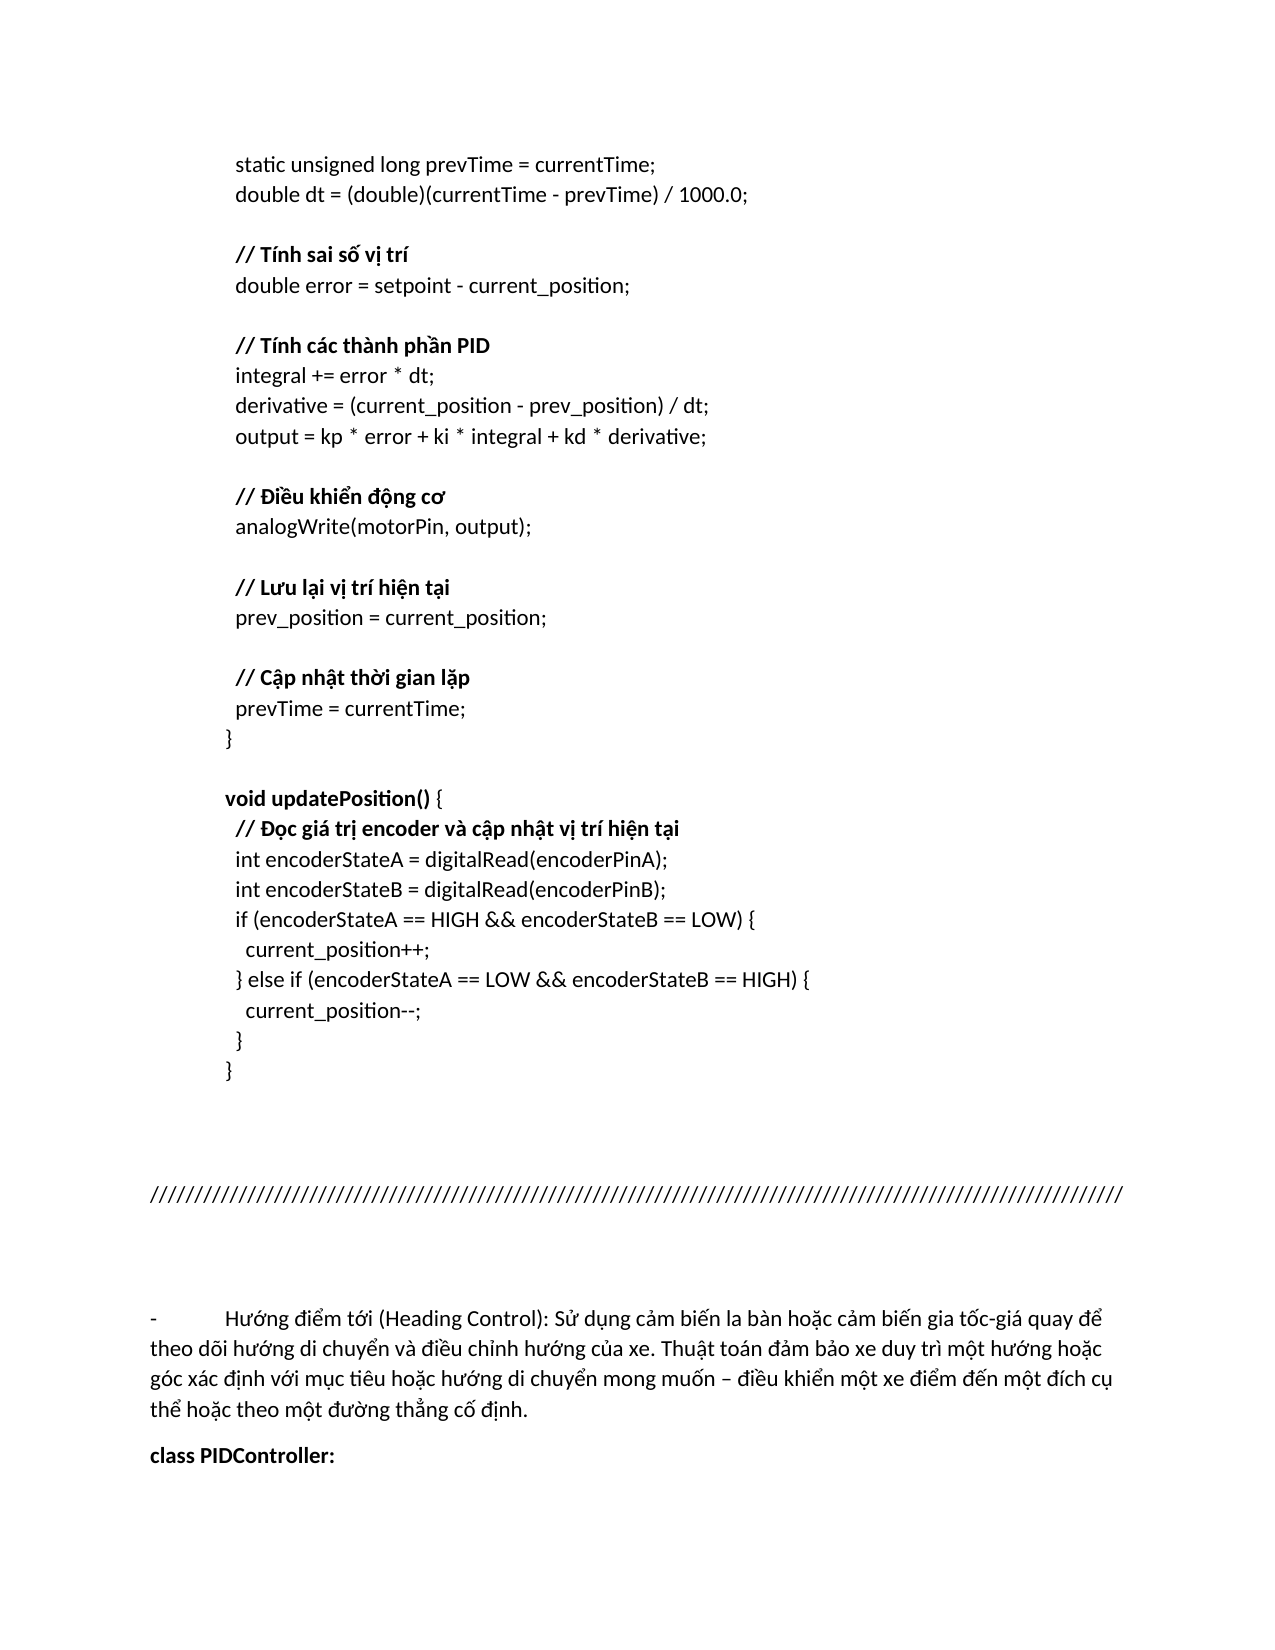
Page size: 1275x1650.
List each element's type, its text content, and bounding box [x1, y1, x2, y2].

list integral += error * dt; [225, 361, 1125, 389]
list int encoderStateA = digitalRead(encoderPinA); [225, 845, 1125, 873]
list if (encoderStateA == HIGH && encoderStateB == LOW) { [225, 905, 1125, 933]
list } [225, 1026, 1125, 1054]
list prevTime = currentTime; [225, 694, 1125, 722]
list derivative = (current_position - prev_position) / dt; [225, 392, 1125, 420]
list // Tính các thành phần PID [225, 331, 1125, 359]
list output = kp * error + ki * integral + kd * derivative; [225, 422, 1125, 450]
text class PIDController: [150, 1442, 1125, 1470]
list current_position--; [225, 996, 1125, 1024]
list } [225, 724, 1125, 752]
list // Lưu lại vị trí hiện tại [225, 573, 1125, 601]
list double error = setpoint - current_position; [225, 271, 1125, 299]
list void updatePosition() { [225, 784, 1125, 812]
list // Điều khiển động cơ [225, 482, 1125, 510]
list // Cập nhật thời gian lặp [225, 663, 1125, 692]
list analogWrite(motorPin, output); [225, 512, 1125, 541]
list } else if (encoderStateA == LOW && encoderStateB == HIGH) { [225, 966, 1125, 994]
list // Tính sai số vị trí [225, 241, 1125, 269]
list } [225, 1056, 1125, 1084]
list static unsigned long prevTime = currentTime; [225, 150, 1125, 178]
list double dt = (double)(currentTime - prevTime) / 1000.0; [225, 180, 1125, 208]
list prev_position = current_position; [225, 603, 1125, 631]
text ////////////////////////////////////////////////////////////////////////////////////////////////////////////// [150, 1180, 1125, 1208]
text - Hướng điểm tới (Heading Control): Sử dụng cảm biến la bàn hoặc cảm biến gia tốc-giá quay để theo dõi hướng di chuyển và điều chỉnh hướng của xe. Thuật toán đảm bảo xe duy trì một hướng hoặc góc xác định với mục tiêu hoặc hướng di chuyển mong muốn – điều khiển một xe điểm đến một đích cụ thể hoặc theo một đường thẳng cố định. [150, 1304, 1125, 1423]
list current_position++; [225, 935, 1125, 963]
list // Đọc giá trị encoder và cập nhật vị trí hiện tại [225, 814, 1125, 843]
list int encoderStateB = digitalRead(encoderPinB); [225, 875, 1125, 903]
